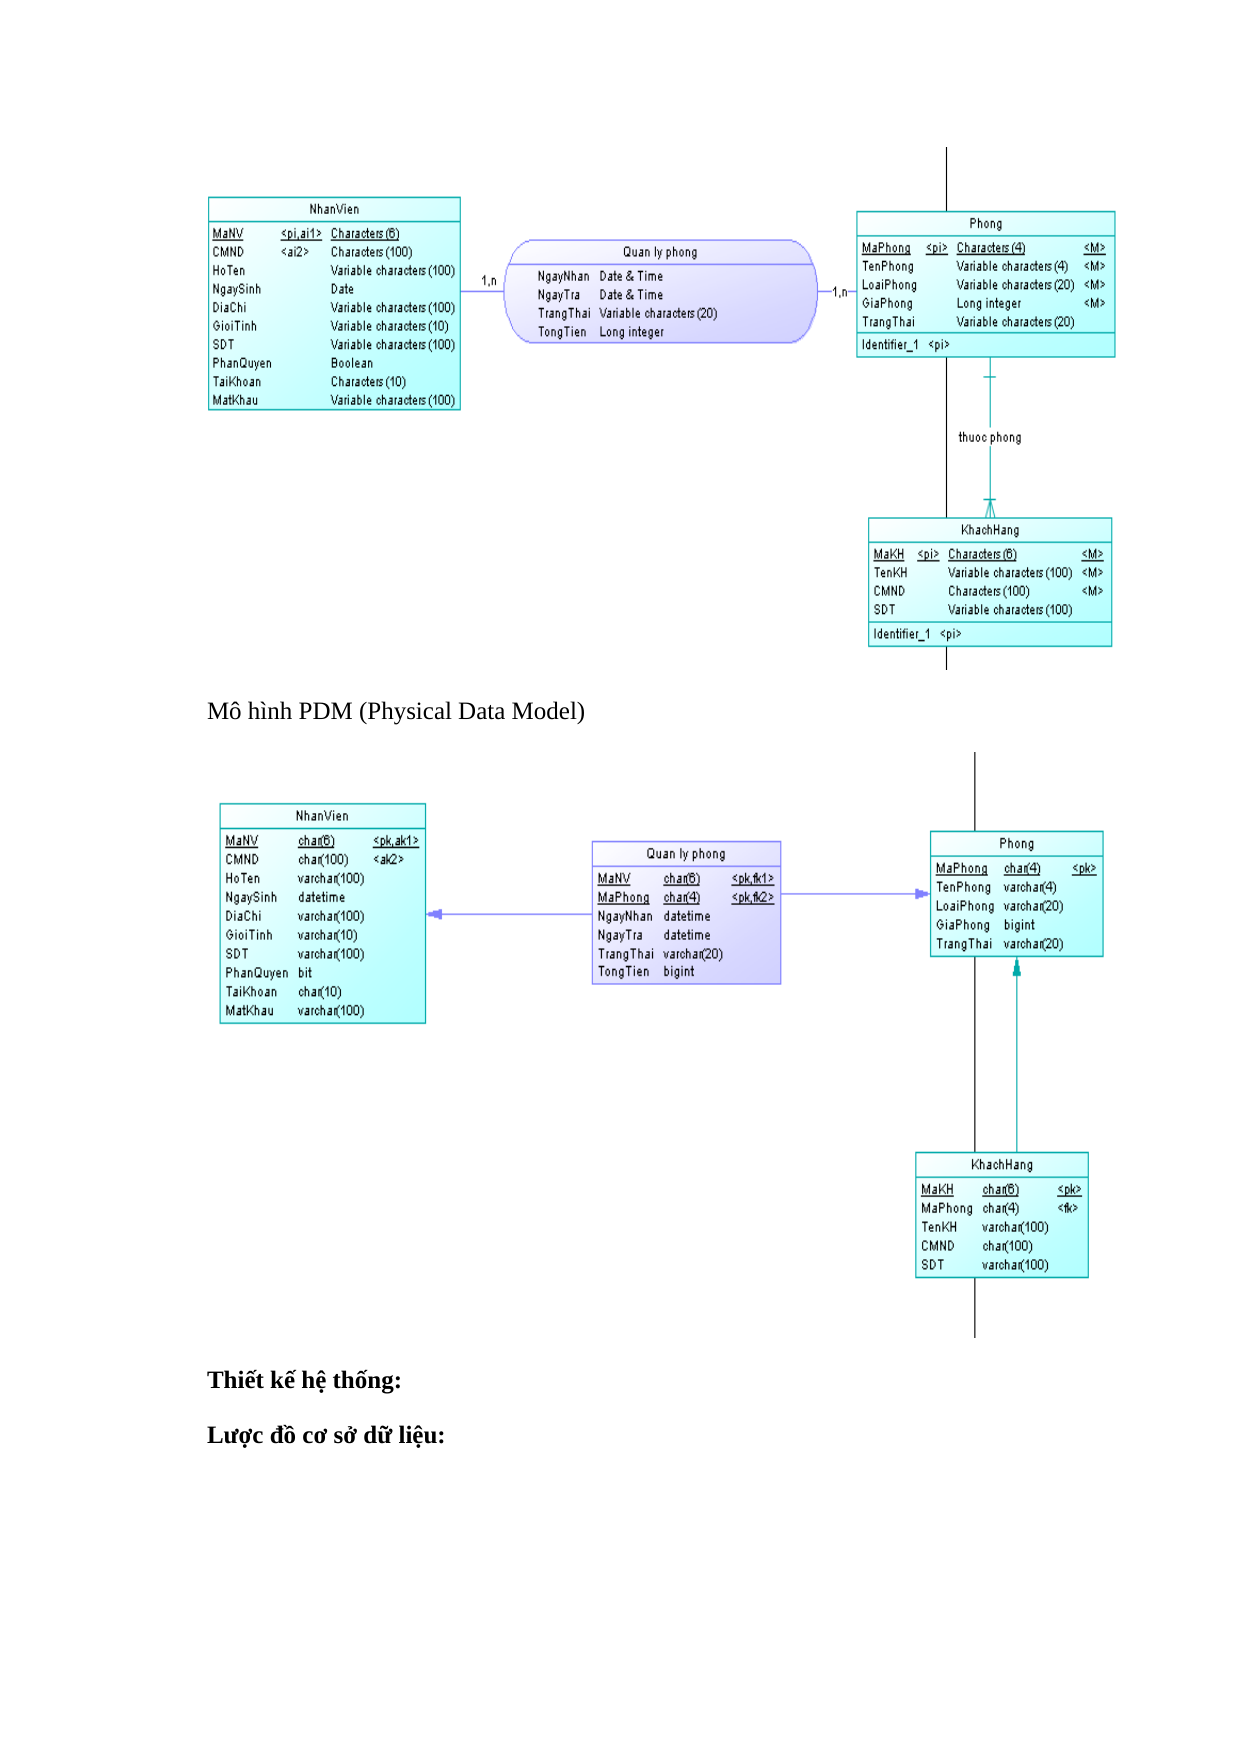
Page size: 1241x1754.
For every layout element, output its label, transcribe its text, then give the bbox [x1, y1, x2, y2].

text Lược đồ cơ sở dữ liệu: [207, 1421, 1122, 1449]
picture [206, 147, 1123, 670]
picture [206, 752, 1123, 1338]
text Mô hình PDM (Physical Data Model) [207, 696, 1122, 725]
text Thiết kế hệ thống: [207, 1365, 1122, 1394]
